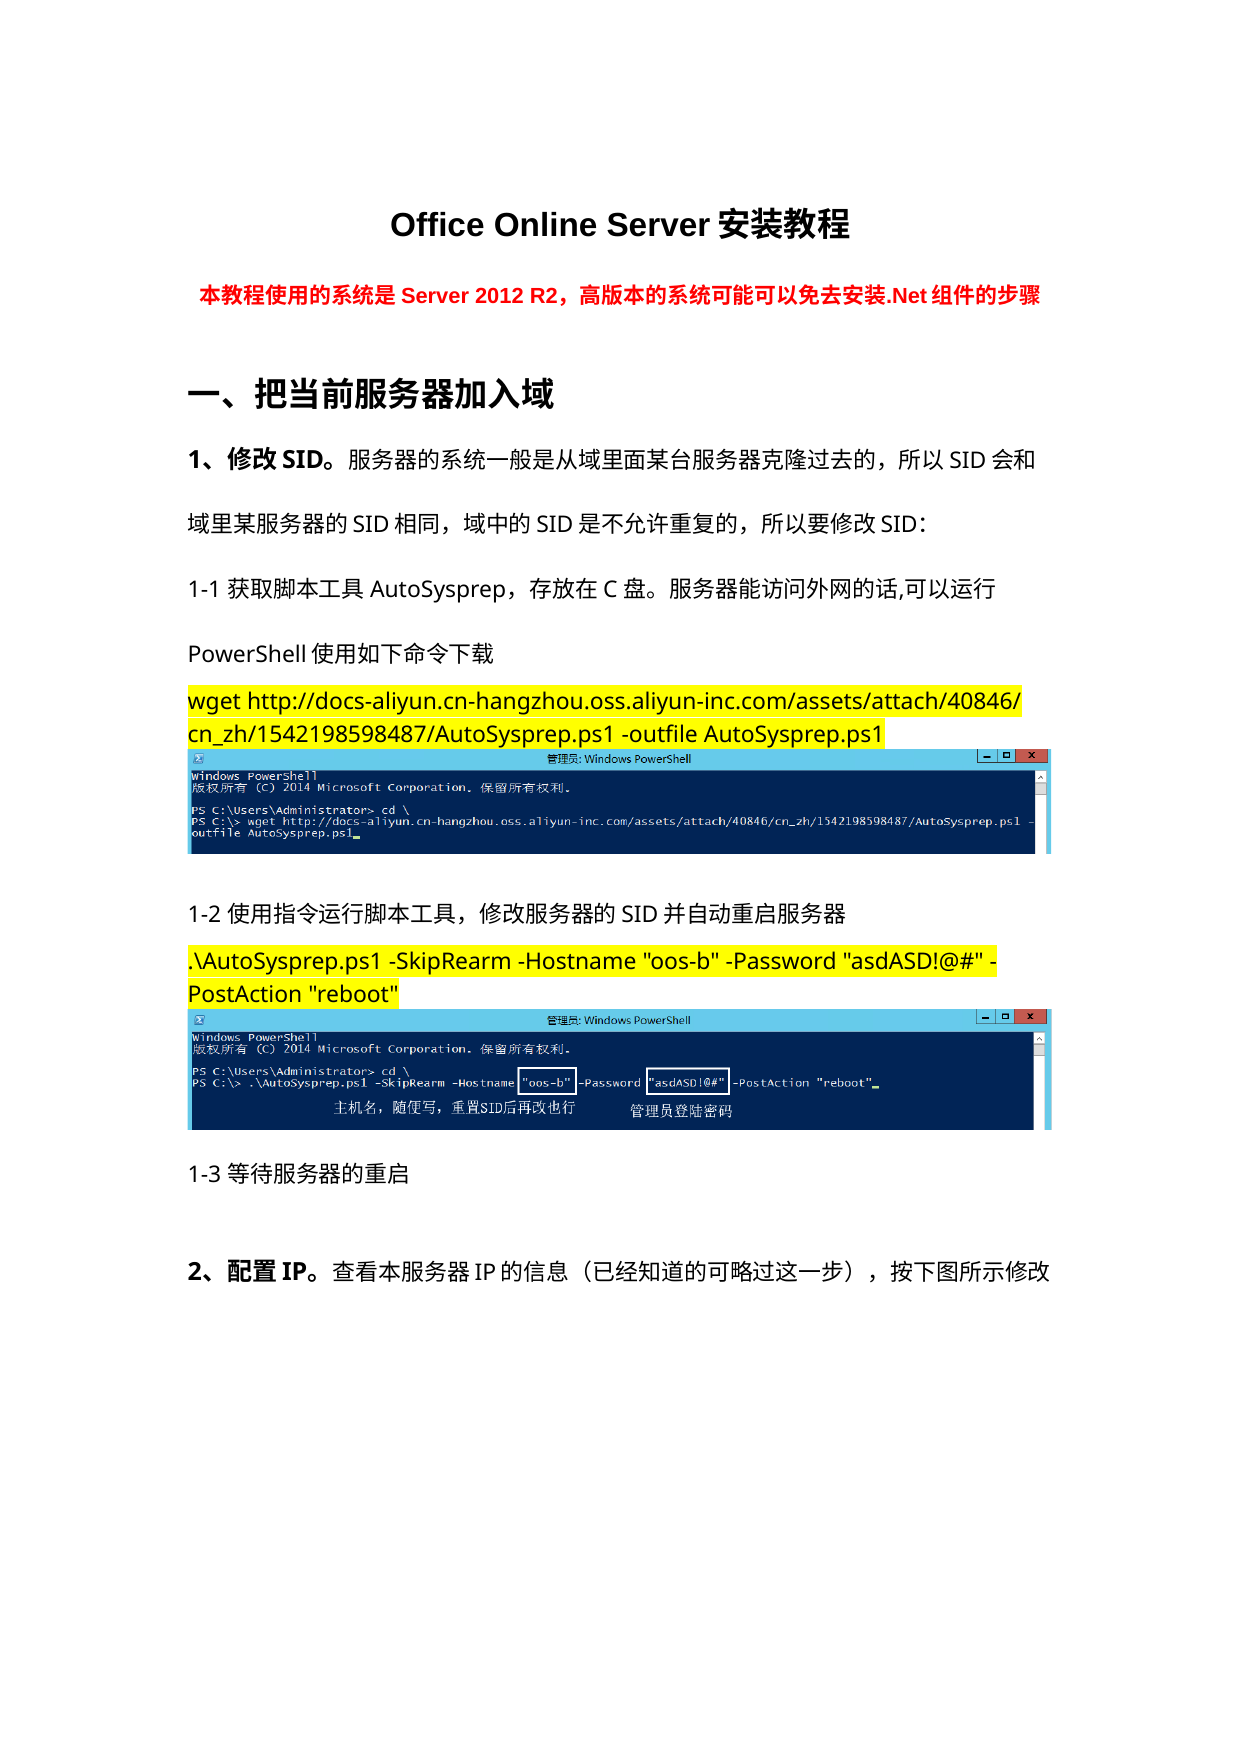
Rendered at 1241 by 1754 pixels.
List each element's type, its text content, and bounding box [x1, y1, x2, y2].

picture [187, 1009, 1052, 1130]
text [187, 360, 1053, 1302]
picture [187, 749, 1052, 854]
subtitle Office Online Server安装教程 本教程使用的系统是Server 2012 R2，高版本的系统可能可以免去安装.Net组件的步骤 [187, 189, 1053, 310]
